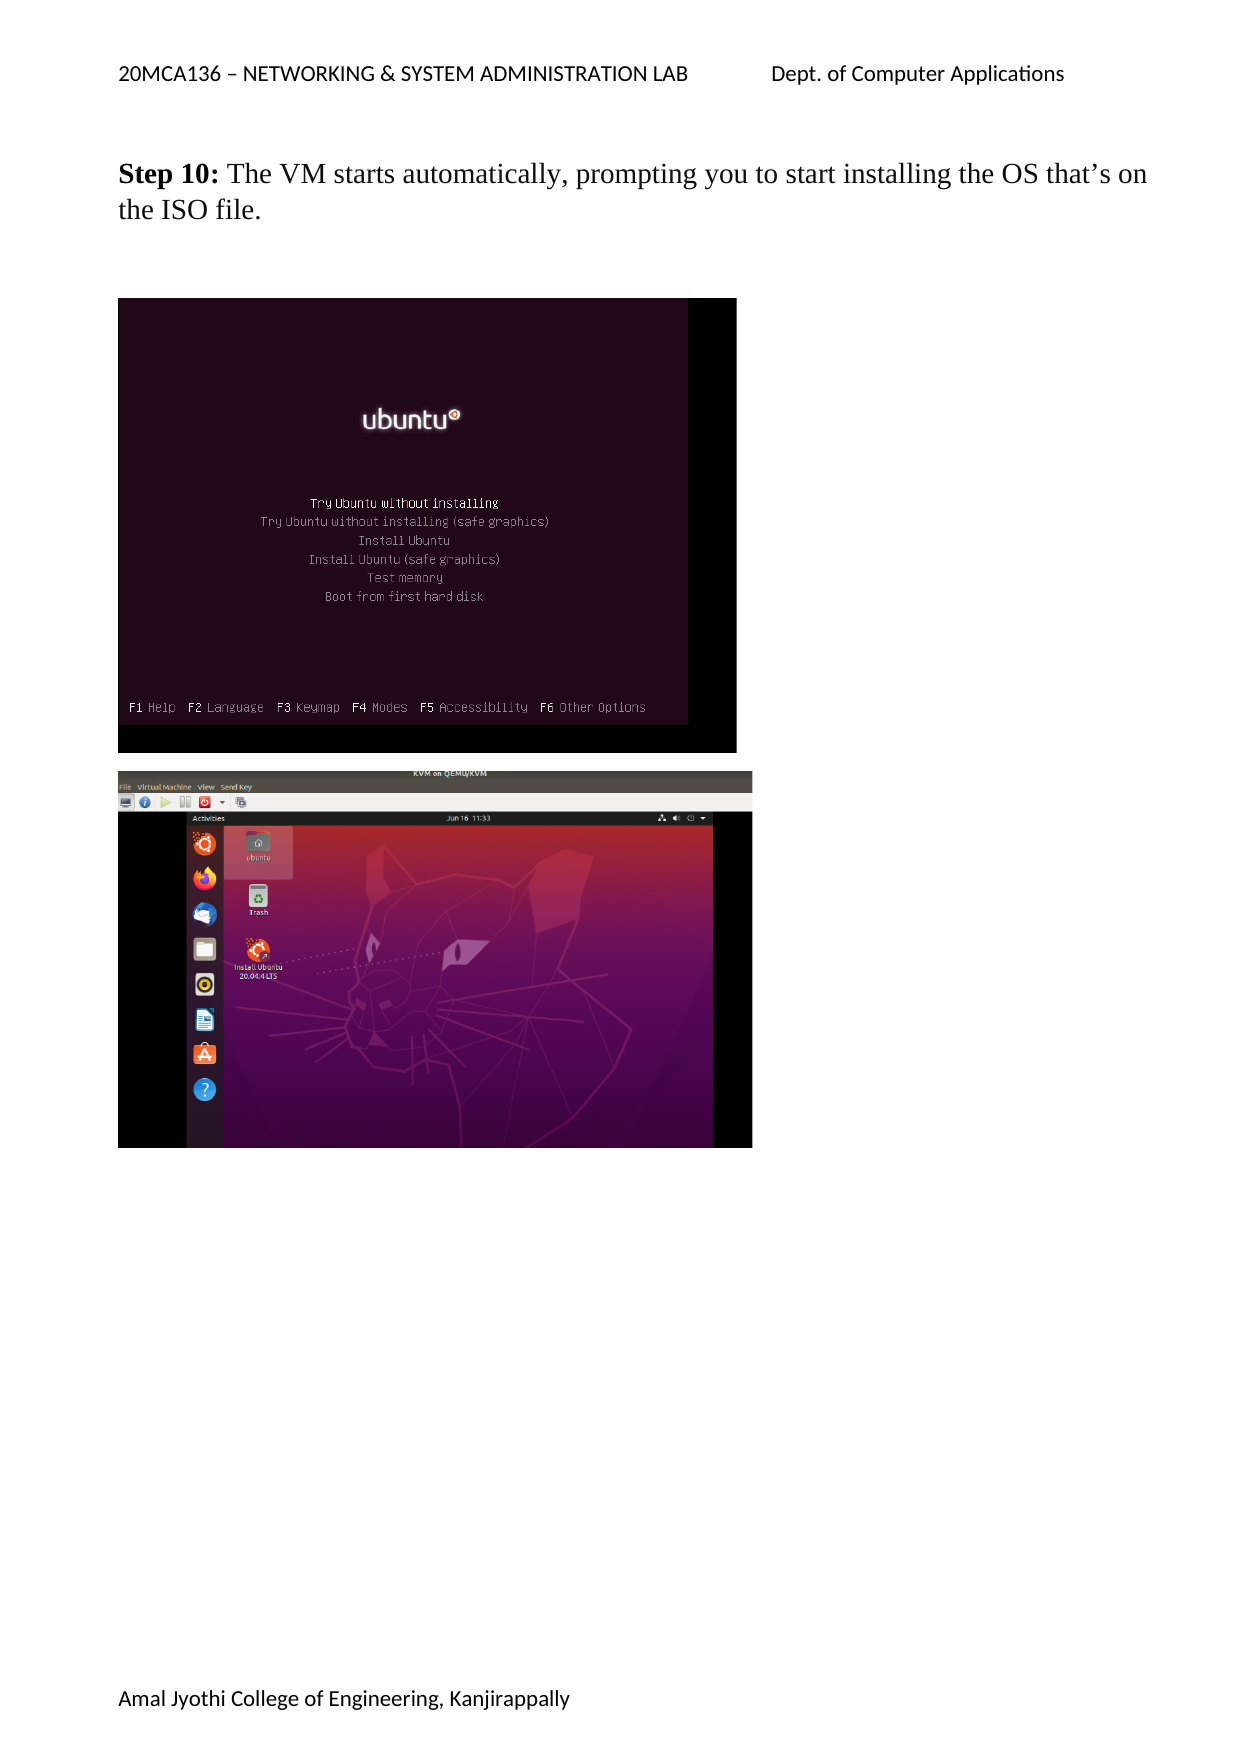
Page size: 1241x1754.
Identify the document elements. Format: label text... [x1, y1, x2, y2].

text Step 10: The VM starts automatically, prompting you to start installing the OS that’s on the ISO file. [118, 156, 1167, 226]
picture [118, 771, 753, 1148]
picture [118, 298, 737, 753]
